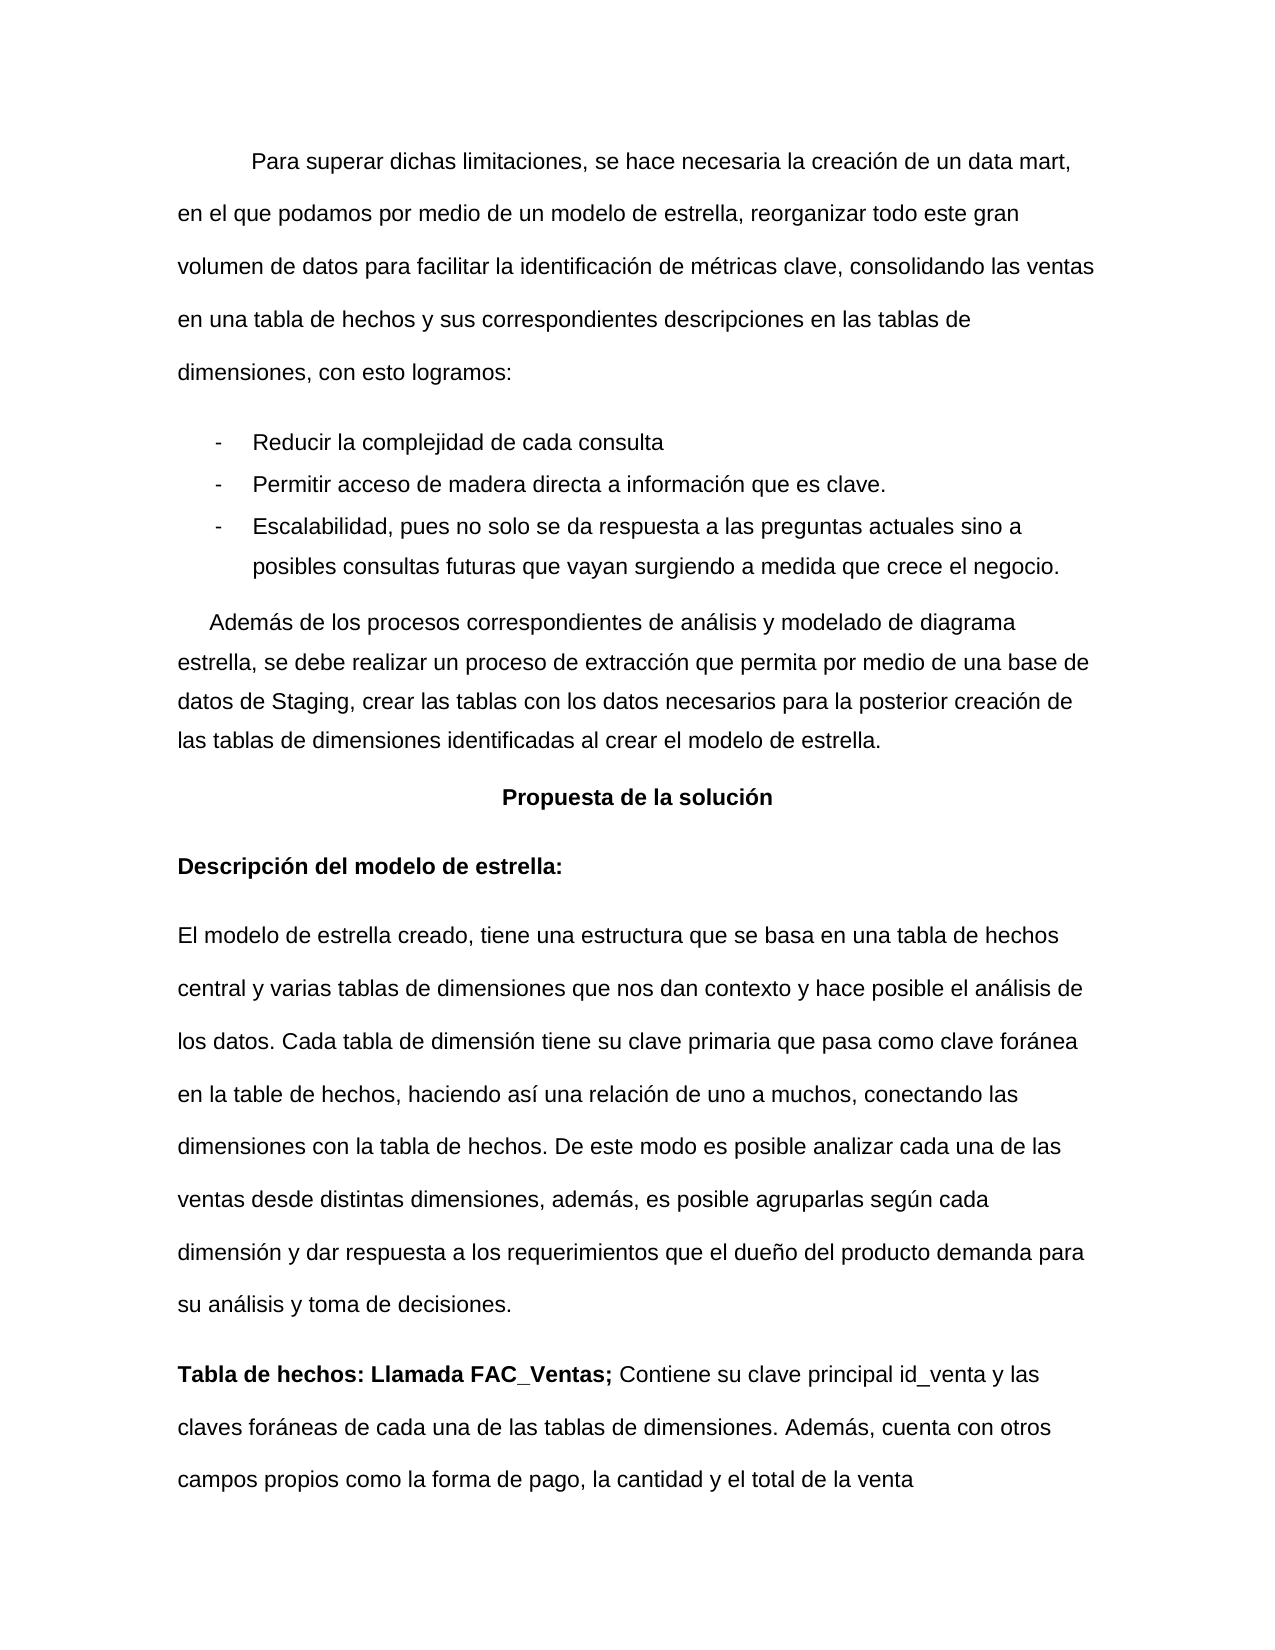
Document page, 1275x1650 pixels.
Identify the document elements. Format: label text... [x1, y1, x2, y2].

list Reducir la complejidad de cada consulta [215, 428, 1098, 456]
text Descripción del modelo de estrella: [177, 853, 1098, 879]
list Escalabilidad, pues no solo se da respuesta a las preguntas actuales sino a posibles consultas futuras que vayan surgiendo a medida que crece el negocio. [215, 512, 1098, 579]
text El modelo de estrella creado, tiene una estructura que se basa en una tabla de hechos central y varias tablas de dimensiones que nos dan contexto y hace posible el análisis de los datos. Cada tabla de dimensión tiene su clave primaria que pasa como clave foránea en la table de hechos, haciendo así una relación de uno a muchos, conectando las dimensiones con la tabla de hechos. De este modo es posible analizar cada una de las ventas desde distintas dimensiones, además, es posible agruparlas según cada dimensión y dar respuesta a los requerimientos que el dueño del producto demanda para su análisis y toma de decisiones. [177, 922, 1098, 1318]
text Para superar dichas limitaciones, se hace necesaria la creación de un data mart, en el que podamos por medio de un modelo de estrella, reorganizar todo este gran volumen de datos para facilitar la identificación de métricas clave, consolidando las ventas en una tabla de hechos y sus correspondientes descripciones en las tablas de dimensiones, con esto logramos: [177, 148, 1098, 385]
text Además de los procesos correspondientes de análisis y modelado de diagrama estrella, se debe realizar un proceso de extracción que permita por medio de una base de datos de Staging, crear las tablas con los datos necesarios para la posterior creación de las tablas de dimensiones identificadas al crear el modelo de estrella. [177, 609, 1098, 754]
text Tabla de hechos: Llamada FAC_Ventas; Contiene su clave principal id_venta y las claves foráneas de cada una de las tablas de dimensiones. Además, cuenta con otros campos propios como la forma de pago, la cantidad y el total de la venta [177, 1361, 1098, 1492]
text Propuesta de la solución [177, 784, 1098, 810]
list Permitir acceso de madera directa a información que es clave. [215, 470, 1098, 498]
